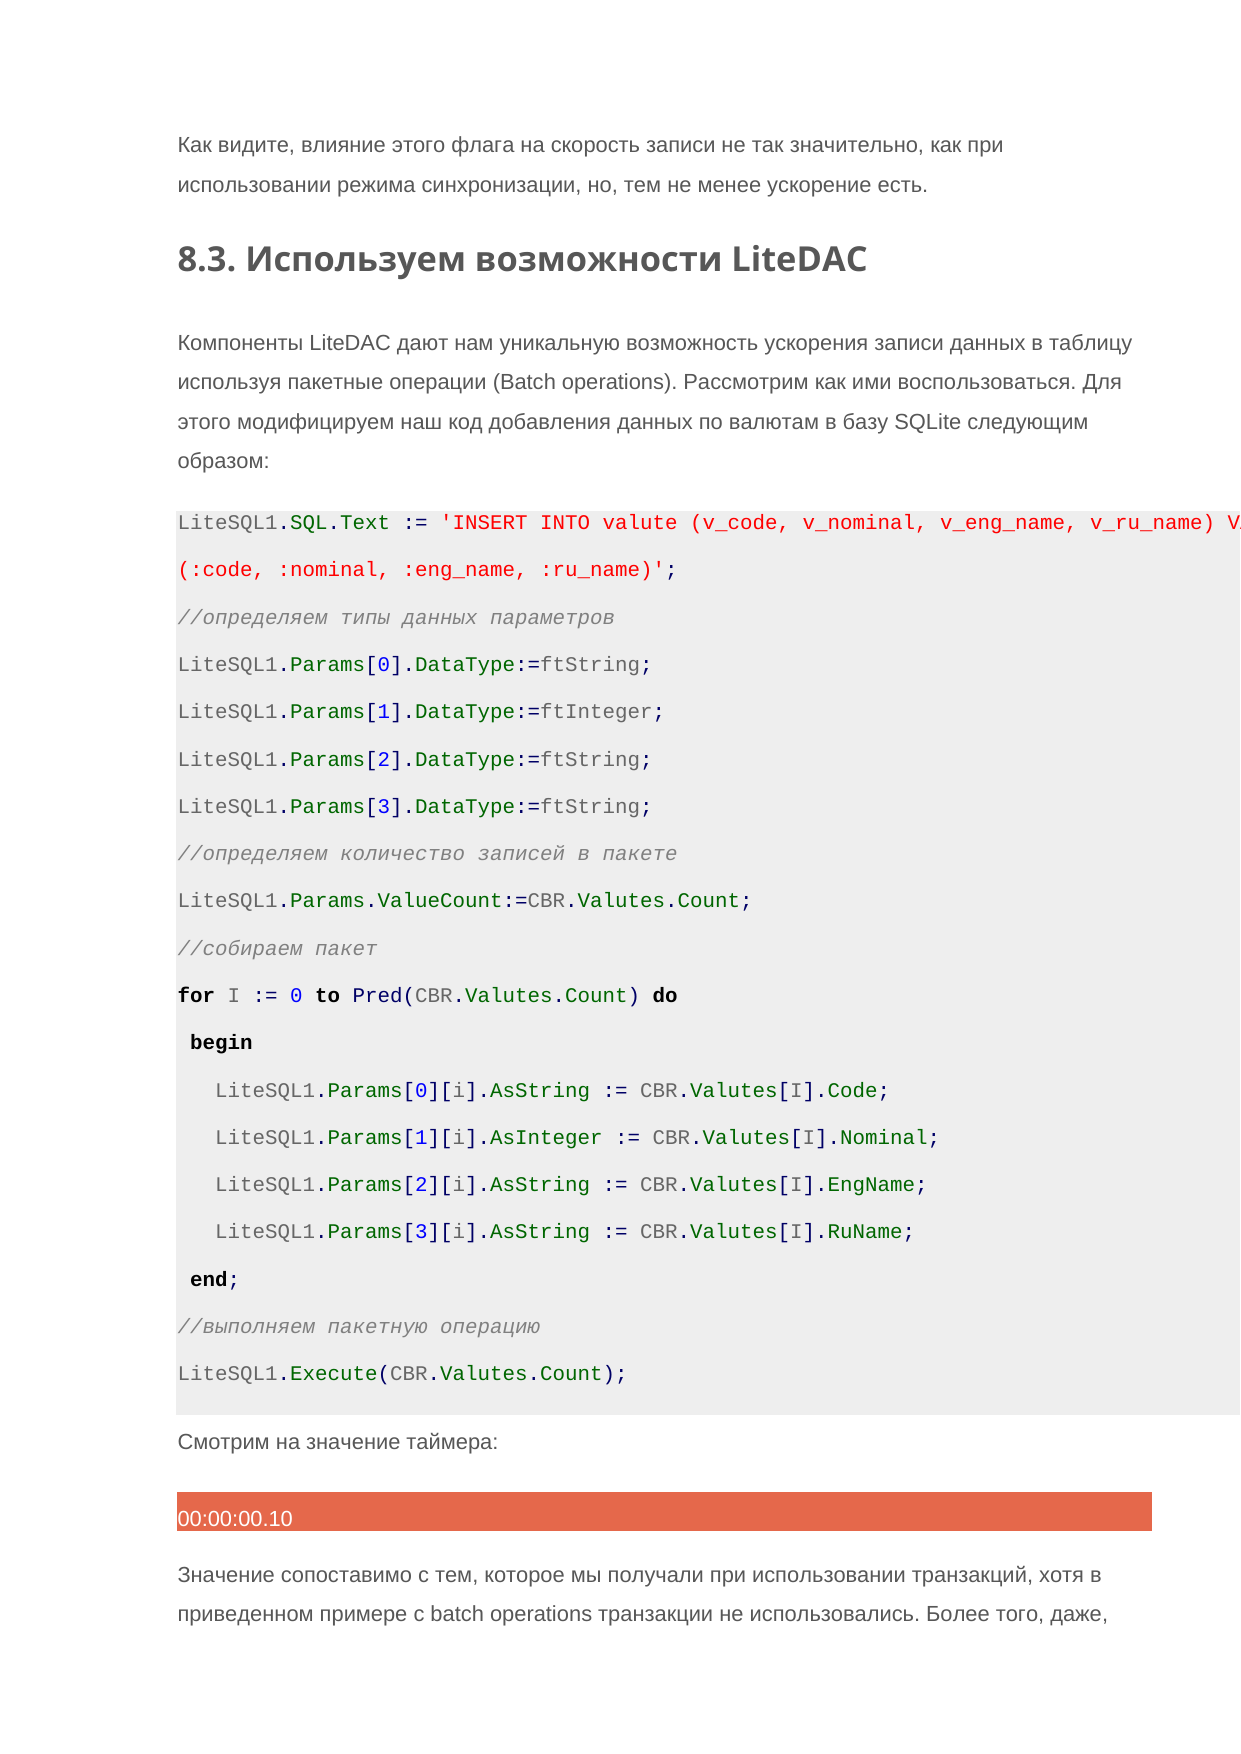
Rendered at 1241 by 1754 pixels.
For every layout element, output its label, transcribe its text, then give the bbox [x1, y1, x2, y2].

text Как видите, влияние этого флага на скорость записи не так значительно, как при использовании режима синхронизации, но, тем не менее ускорение есть. [177, 118, 1152, 197]
text 8.3. Используем возможности LiteDAC [177, 234, 1152, 281]
text 00:00:00.10 [177, 1492, 1152, 1531]
text Смотрим на значение таймера: [177, 1415, 1152, 1454]
table_header LiteSQL1.SQL.Text := 'INSERT INTO valute (v_code, v_nominal, v_eng_name, v_ru_name) VALUES (:code, :nominal, :eng_name, :ru_name)'; //определяем типы данных параметров LiteSQL1.Params[0].DataType:=ftString; LiteSQL1.Params[1].DataType:=ftInteger; LiteSQL1.Params[2].DataType:=ftString; LiteSQL1.Params[3].DataType:=ftString; //определяем количество записей в пакете LiteSQL1.Params.ValueCount:=CBR.Valutes.Count; //собираем пакет for I := 0 to Pred(CBR.Valutes.Count) do begin LiteSQL1.Params[0][i].AsString := CBR.Valutes[I].Code; LiteSQL1.Params[1][i].AsInteger := CBR.Valutes[I].Nominal; LiteSQL1.Params[2][i].AsString := CBR.Valutes[I].EngName; LiteSQL1.Params[3][i].AsString := CBR.Valutes[I].RuName; end; //выполняем пакетную операцию LiteSQL1.Execute(CBR.Valutes.Count); [176, 511, 1240, 1415]
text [177, 1548, 1152, 1627]
text Компоненты LiteDAC дают нам уникальную возможность ускорения записи данных в таблицу используя пакетные операции (Batch operations). Рассмотрим как ими воспользоваться. Для этого модифицируем наш код добавления данных по валютам в базу SQLite следующим образом: [177, 316, 1152, 473]
